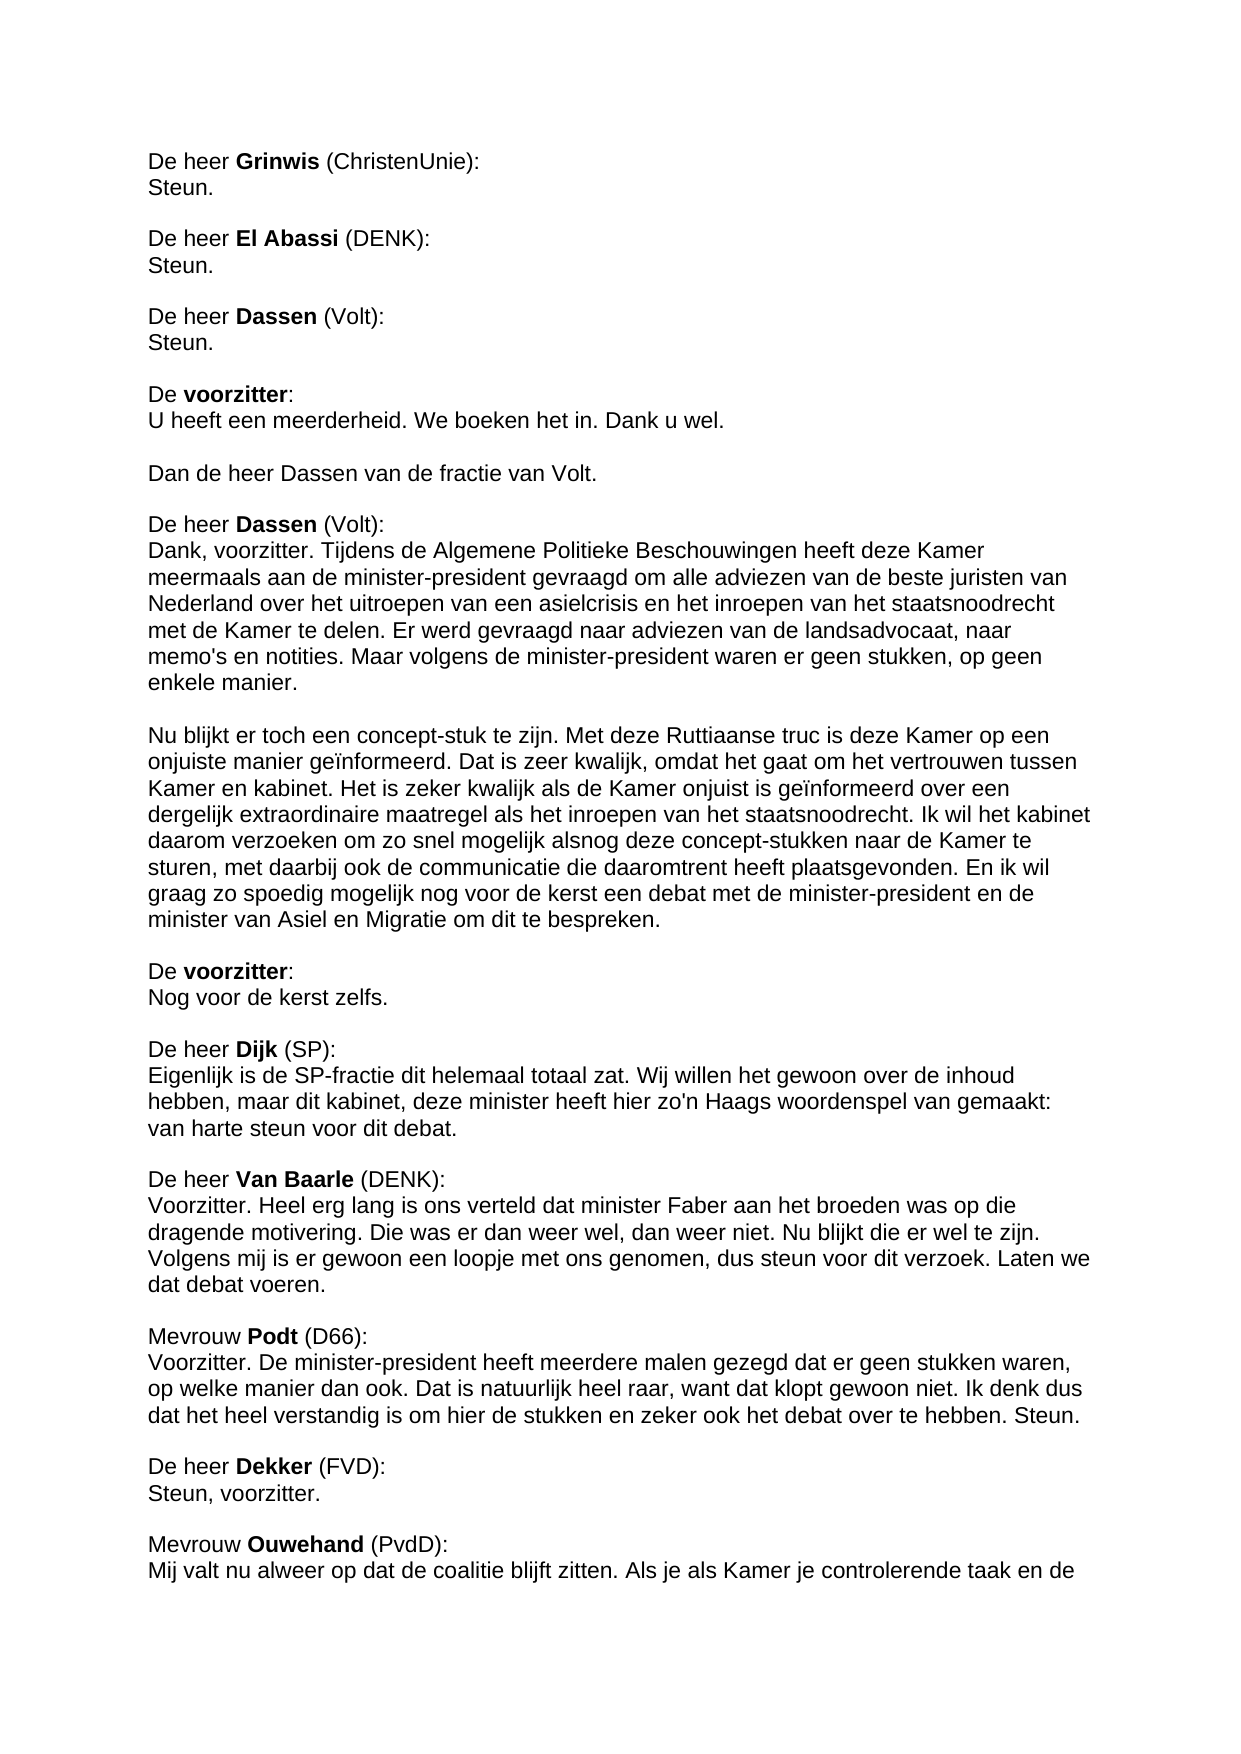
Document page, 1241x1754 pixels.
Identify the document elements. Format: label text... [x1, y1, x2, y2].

text De heer Dassen (Volt): Dank, voorzitter. Tijdens de Algemene Politieke Beschouwingen heeft deze Kamer meermaals aan de minister-president gevraagd om alle adviezen van de beste juristen van Nederland over het uitroepen van een asielcrisis en het inroepen van het staatsnoodrecht met de Kamer te delen. Er werd gevraagd naar adviezen van de landsadvocaat, naar memo's en notities. Maar volgens de minister-president waren er geen stukken, op geen enkele manier. Nu blijkt er toch een concept-stuk te zijn. Met deze Ruttiaanse truc is deze Kamer op een onjuiste manier geïnformeerd. Dat is zeer kwalijk, omdat het gaat om het vertrouwen tussen Kamer en kabinet. Het is zeker kwalijk als de Kamer onjuist is geïnformeerd over een dergelijk extraordinaire maatregel als het inroepen van het staatsnoodrecht. Ik wil het kabinet daarom verzoeken om zo snel mogelijk alsnog deze concept-stukken naar de Kamer te sturen, met daarbij ook de communicatie die daaromtrent heeft plaatsgevonden. En ik wil graag zo spoedig mogelijk nog voor de kerst een debat met de minister-president en de minister van Asiel en Migratie om dit te bespreken. [148, 511, 1093, 933]
text De heer Van Baarle (DENK): Voorzitter. Heel erg lang is ons verteld dat minister Faber aan het broeden was op die dragende motivering. Die was er dan weer wel, dan weer niet. Nu blijkt die er wel te zijn. Volgens mij is er gewoon een loopje met ons genomen, dus steun voor dit verzoek. Laten we dat debat voeren. [148, 1166, 1093, 1298]
text De heer Grinwis (ChristenUnie): Steun. [148, 148, 1093, 200]
text De heer El Abassi (DENK): Steun. [148, 225, 1093, 278]
text De heer Dekker (FVD): Steun, voorzitter. [148, 1453, 1093, 1506]
text Mevrouw Podt (D66): Voorzitter. De minister-president heeft meerdere malen gezegd dat er geen stukken waren, op welke manier dan ook. Dat is natuurlijk heel raar, want dat klopt gewoon niet. Ik denk dus dat het heel verstandig is om hier de stukken en zeker ook het debat over te hebben. Steun. [148, 1323, 1093, 1428]
text De voorzitter: U heeft een meerderheid. We boeken het in. Dank u wel. Dan de heer Dassen van de fractie van Volt. [148, 381, 1093, 486]
text De heer Dassen (Volt): Steun. [148, 303, 1093, 356]
text De heer Dijk (SP): Eigenlijk is de SP-fractie dit helemaal totaal zat. Wij willen het gewoon over de inhoud hebben, maar dit kabinet, deze minister heeft hier zo'n Haags woordenspel van gemaakt: van harte steun voor dit debat. [148, 1036, 1093, 1141]
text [148, 1531, 1093, 1583]
text De voorzitter: Nog voor de kerst zelfs. [148, 958, 1093, 1011]
